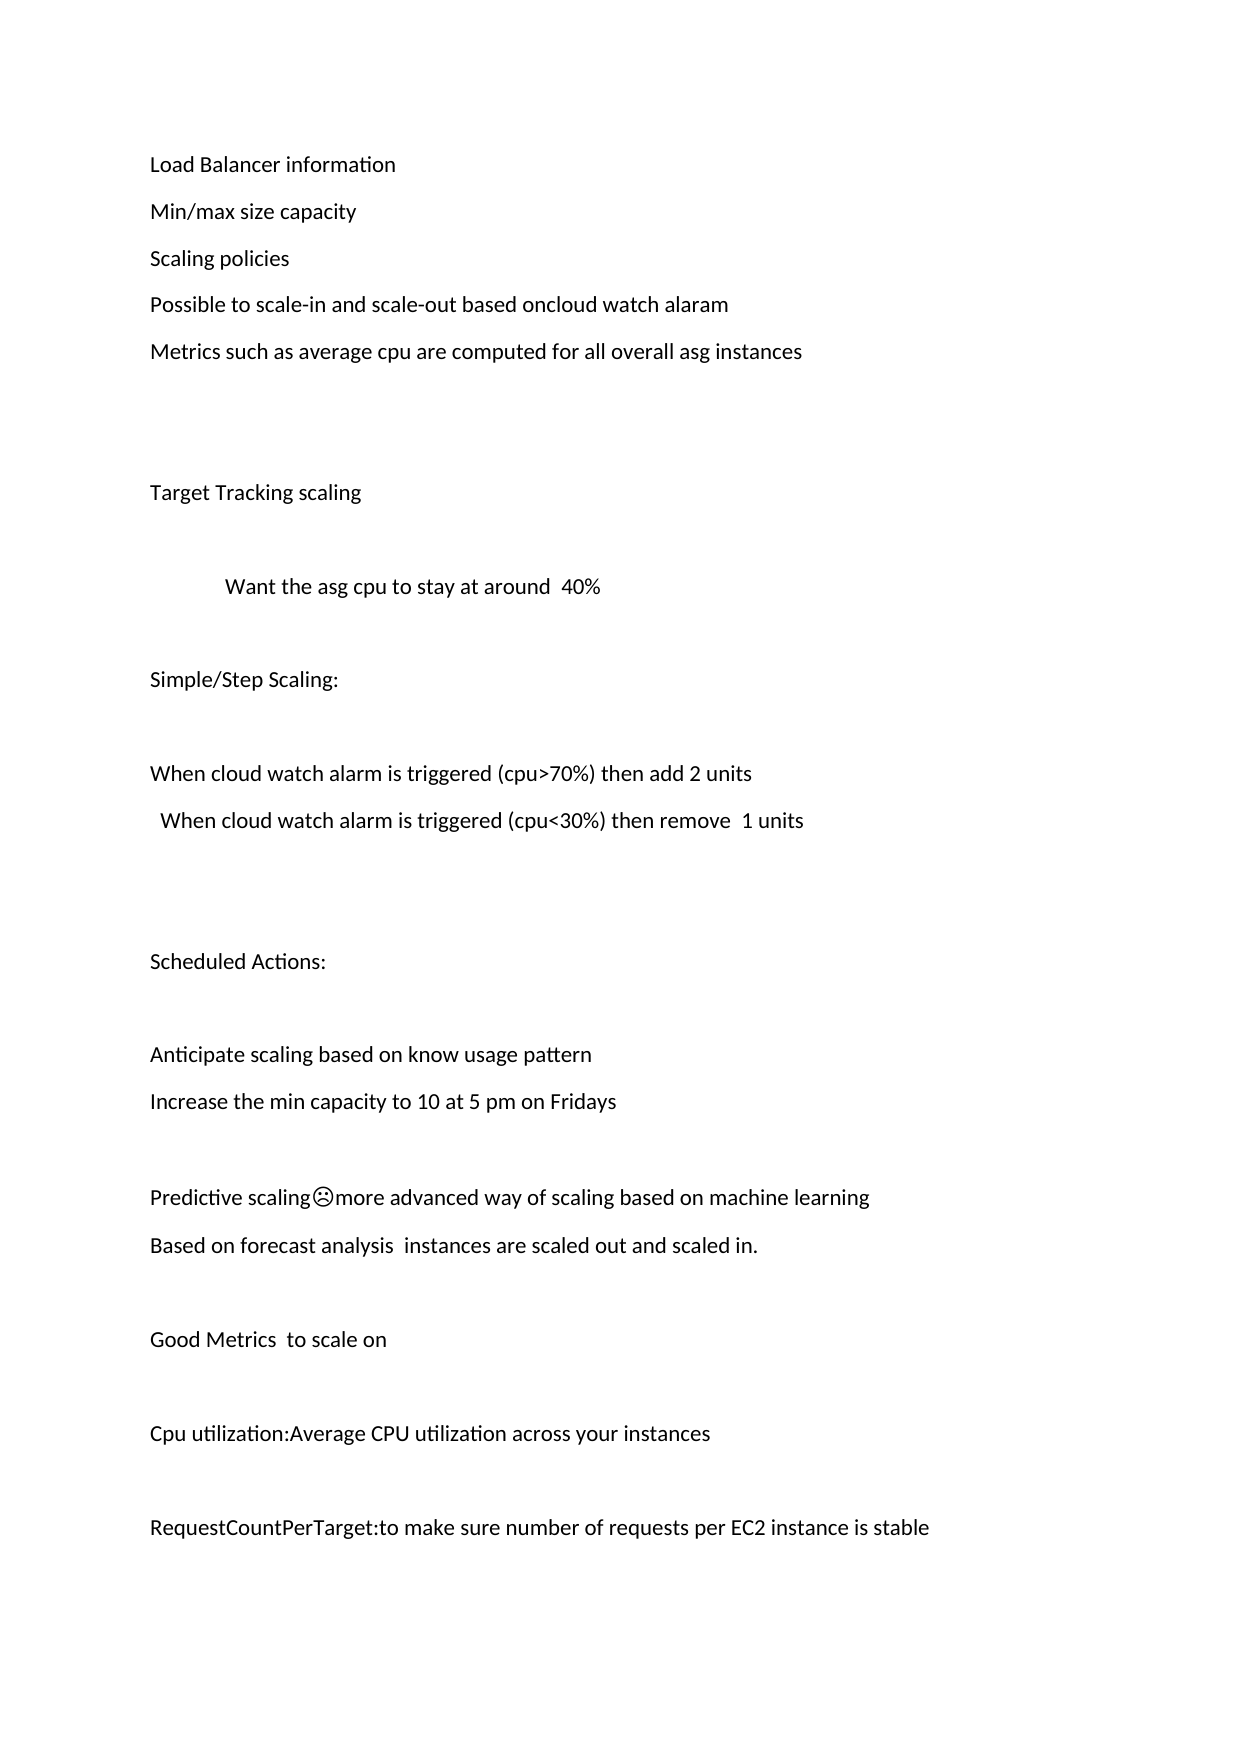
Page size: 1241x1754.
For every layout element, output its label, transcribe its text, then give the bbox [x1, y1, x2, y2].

text Target Tracking scaling [150, 478, 1090, 506]
text Increase the min capacity to 10 at 5 pm on Fridays [150, 1087, 1090, 1116]
text When cloud watch alarm is triggered (cpu<30%) then remove 1 units [150, 806, 1090, 834]
text RequestCountPerTarget:to make sure number of requests per EC2 instance is stable [150, 1513, 1090, 1541]
text Cpu utilization:Average CPU utilization across your instances [150, 1419, 1090, 1447]
text Scaling policies [150, 244, 1090, 272]
text Metrics such as average cpu are computed for all overall asg instances [150, 337, 1090, 366]
text Scheduled Actions: [150, 947, 1090, 975]
text Min/max size capacity [150, 197, 1090, 225]
text When cloud watch alarm is triggered (cpu>70%) then add 2 units [150, 759, 1090, 787]
text Anticipate scaling based on know usage pattern [150, 1041, 1090, 1069]
text Predictive scalingmore advanced way of scaling based on machine learning [150, 1181, 1090, 1212]
text Simple/Step Scaling: [150, 666, 1090, 694]
text Load Balancer information [150, 150, 1090, 178]
text Want the asg cpu to stay at around 40% [150, 572, 1090, 600]
text Based on forecast analysis instances are scaled out and scaled in. [150, 1232, 1090, 1260]
text Good Metrics to scale on [150, 1325, 1090, 1353]
text Possible to scale-in and scale-out based oncloud watch alaram [150, 291, 1090, 319]
